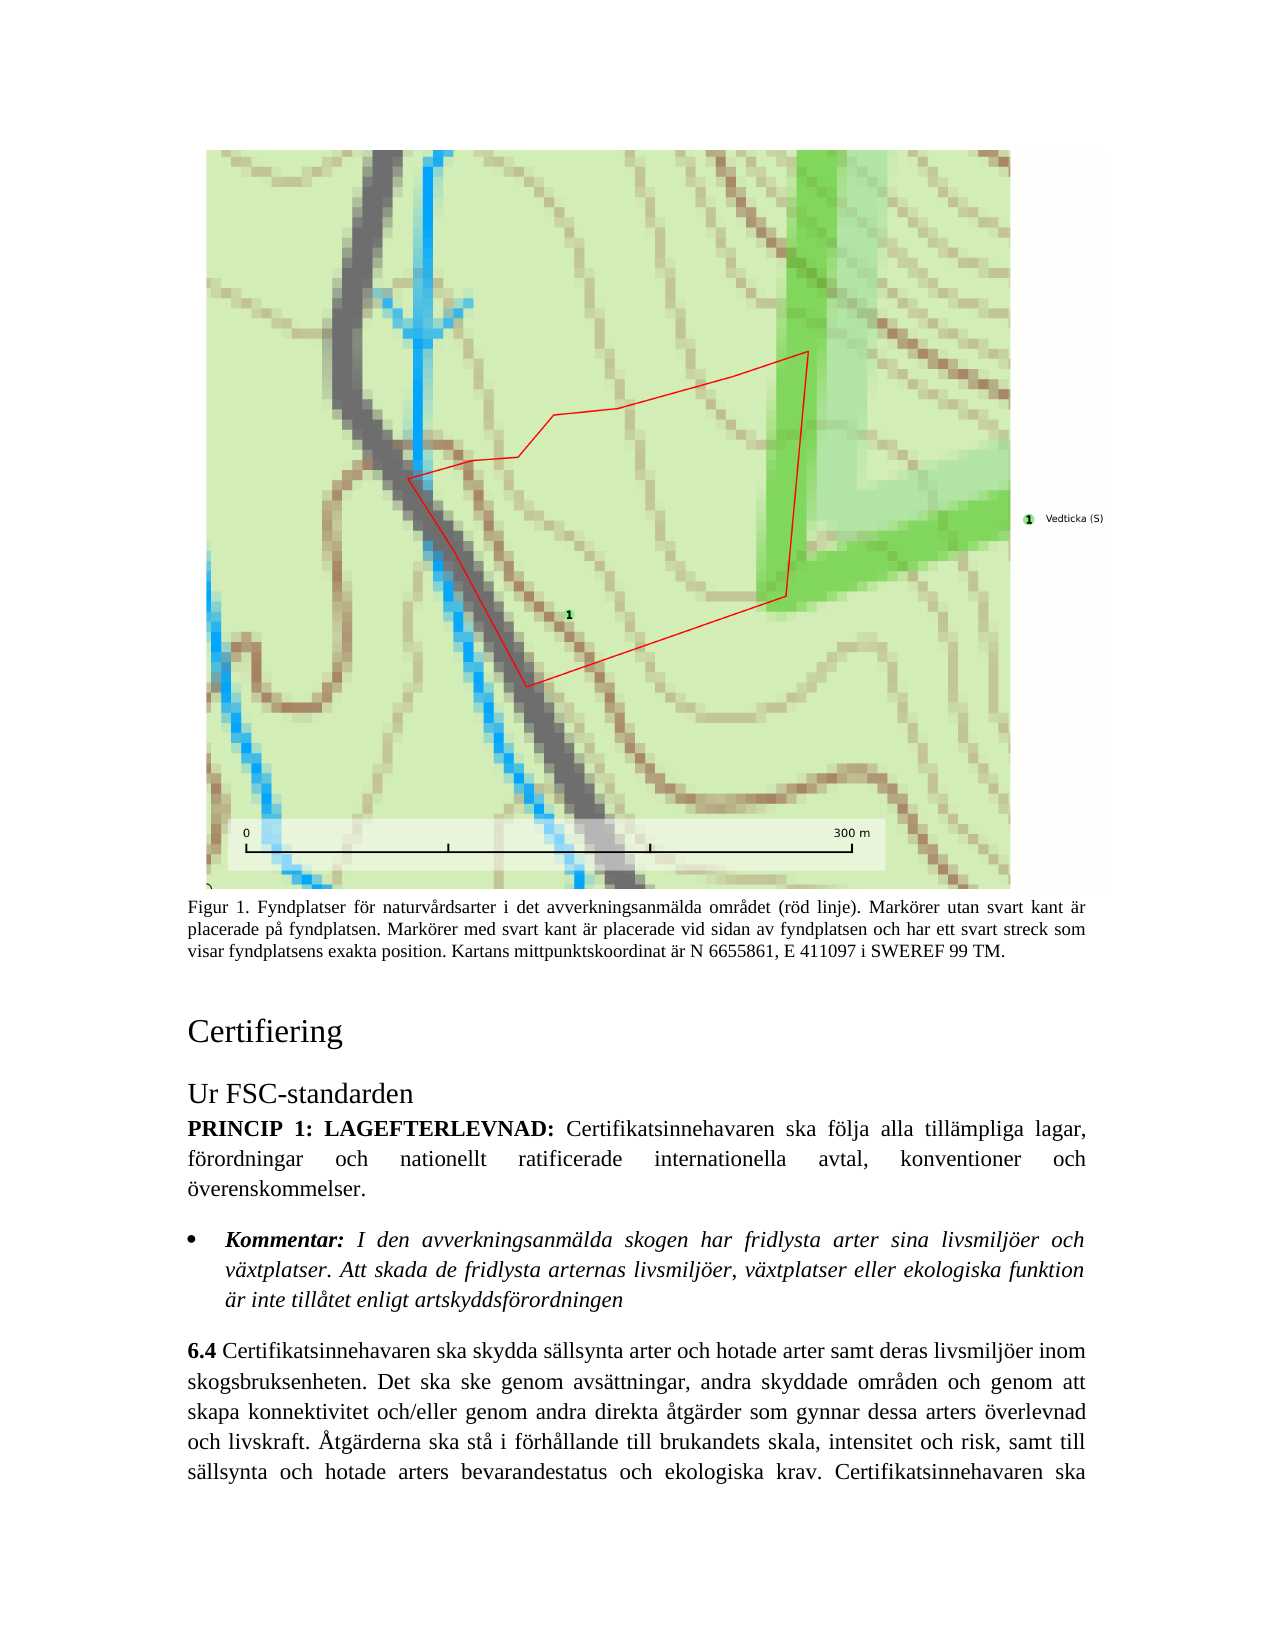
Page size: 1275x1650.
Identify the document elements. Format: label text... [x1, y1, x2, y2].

list Kommentar: I den avverkningsanmälda skogen har fridlysta arter sina livsmiljöer och växtplatser. Att skada de fridlysta arternas livsmiljöer, växtplatser eller ekologiska funktion är inte tillåtet enligt artskyddsförordningen [187, 1226, 1087, 1313]
subtitle Ur FSC-standarden [187, 1076, 1087, 1109]
subtitle Certifiering [187, 1011, 1087, 1049]
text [187, 1337, 1087, 1485]
picture [206, 150, 1107, 889]
text PRINCIP 1: LAGEFTERLEVNAD: Certifikatsinnehavaren ska följa alla tillämpliga lagar, förordningar och nationellt ratificerade internationella avtal, konventioner och överenskommelser. [187, 1114, 1087, 1201]
text Figur 1. Fyndplatser för naturvårdsarter i det avverkningsanmälda området (röd linje). Markörer utan svart kant är placerade på fyndplatsen. Markörer med svart kant är placerade vid sidan av fyndplatsen och har ett svart streck som visar fyndplatsens exakta position. Kartans mittpunktskoordinat är N 6655861, E 411097 i SWEREF 99 TM. [187, 896, 1087, 961]
